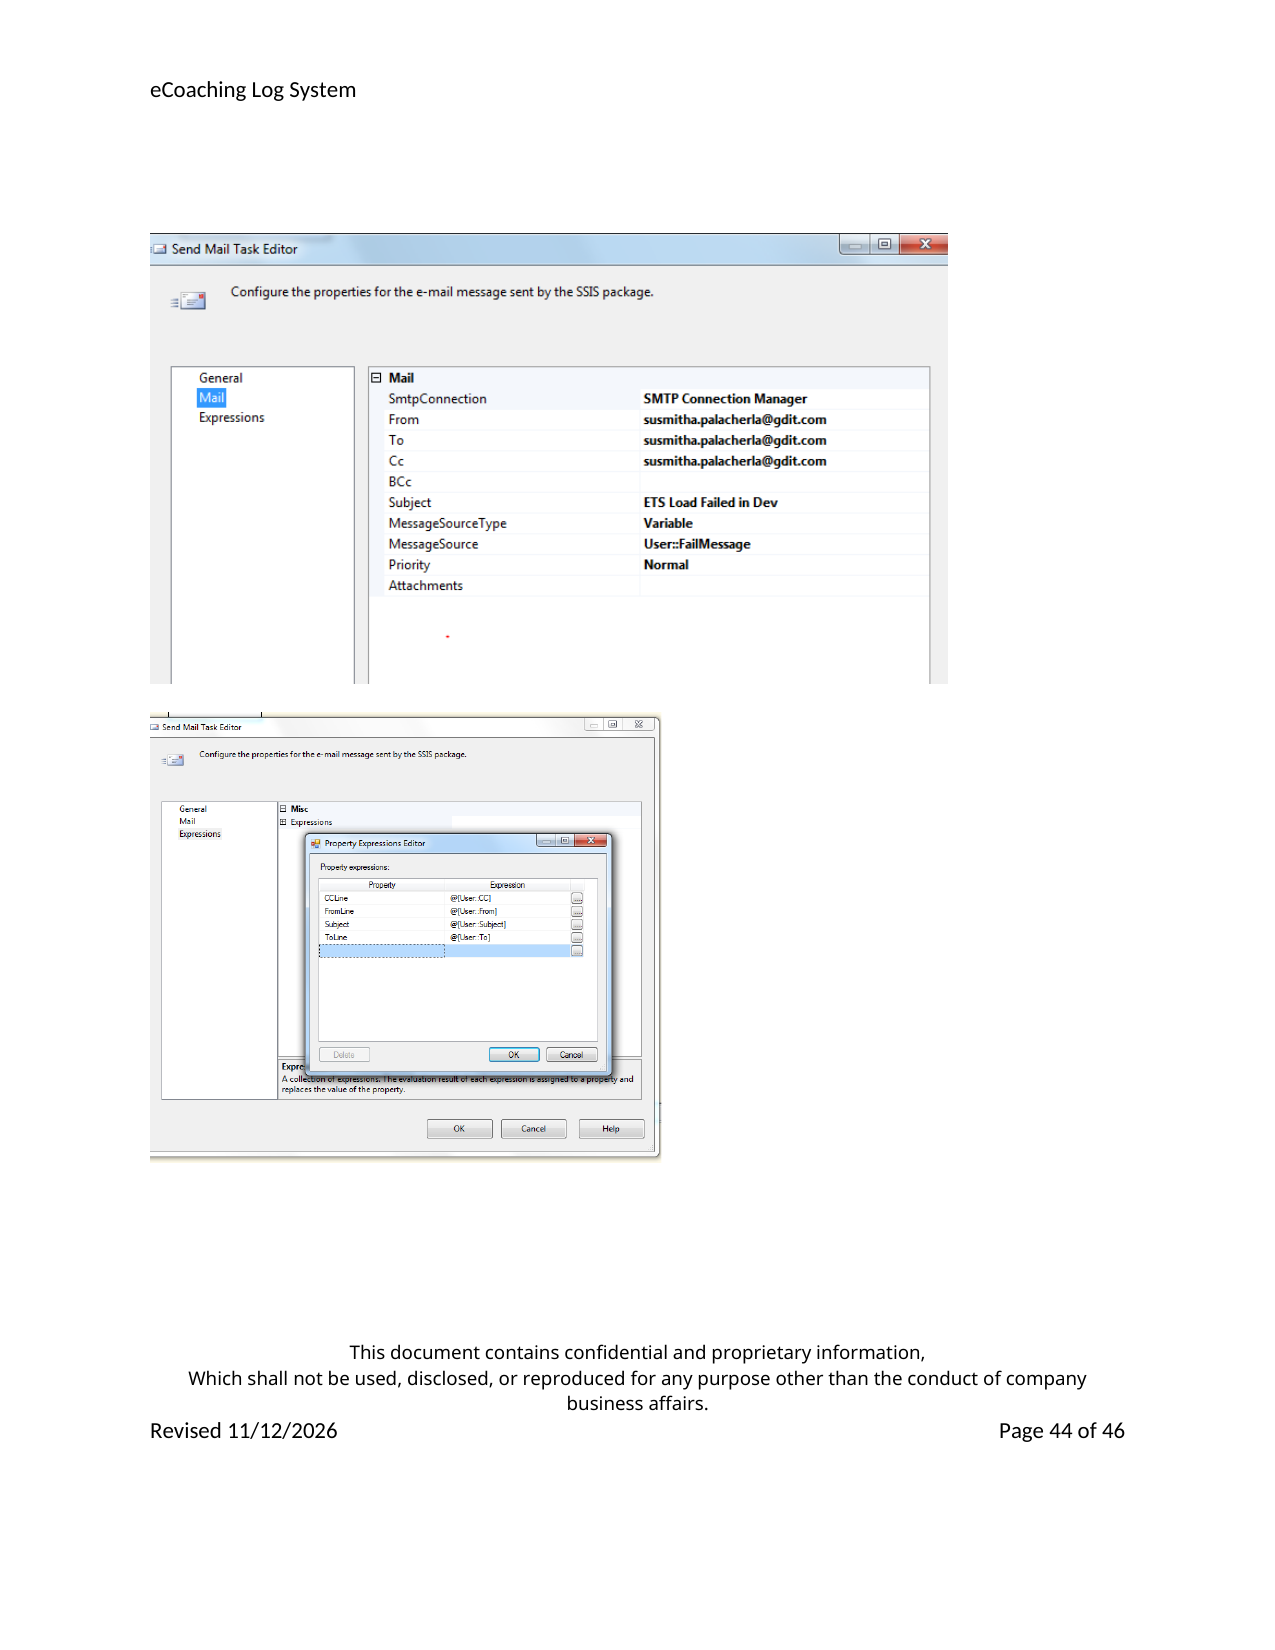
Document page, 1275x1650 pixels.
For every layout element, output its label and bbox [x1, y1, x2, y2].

picture [150, 712, 662, 1163]
picture [150, 233, 948, 684]
